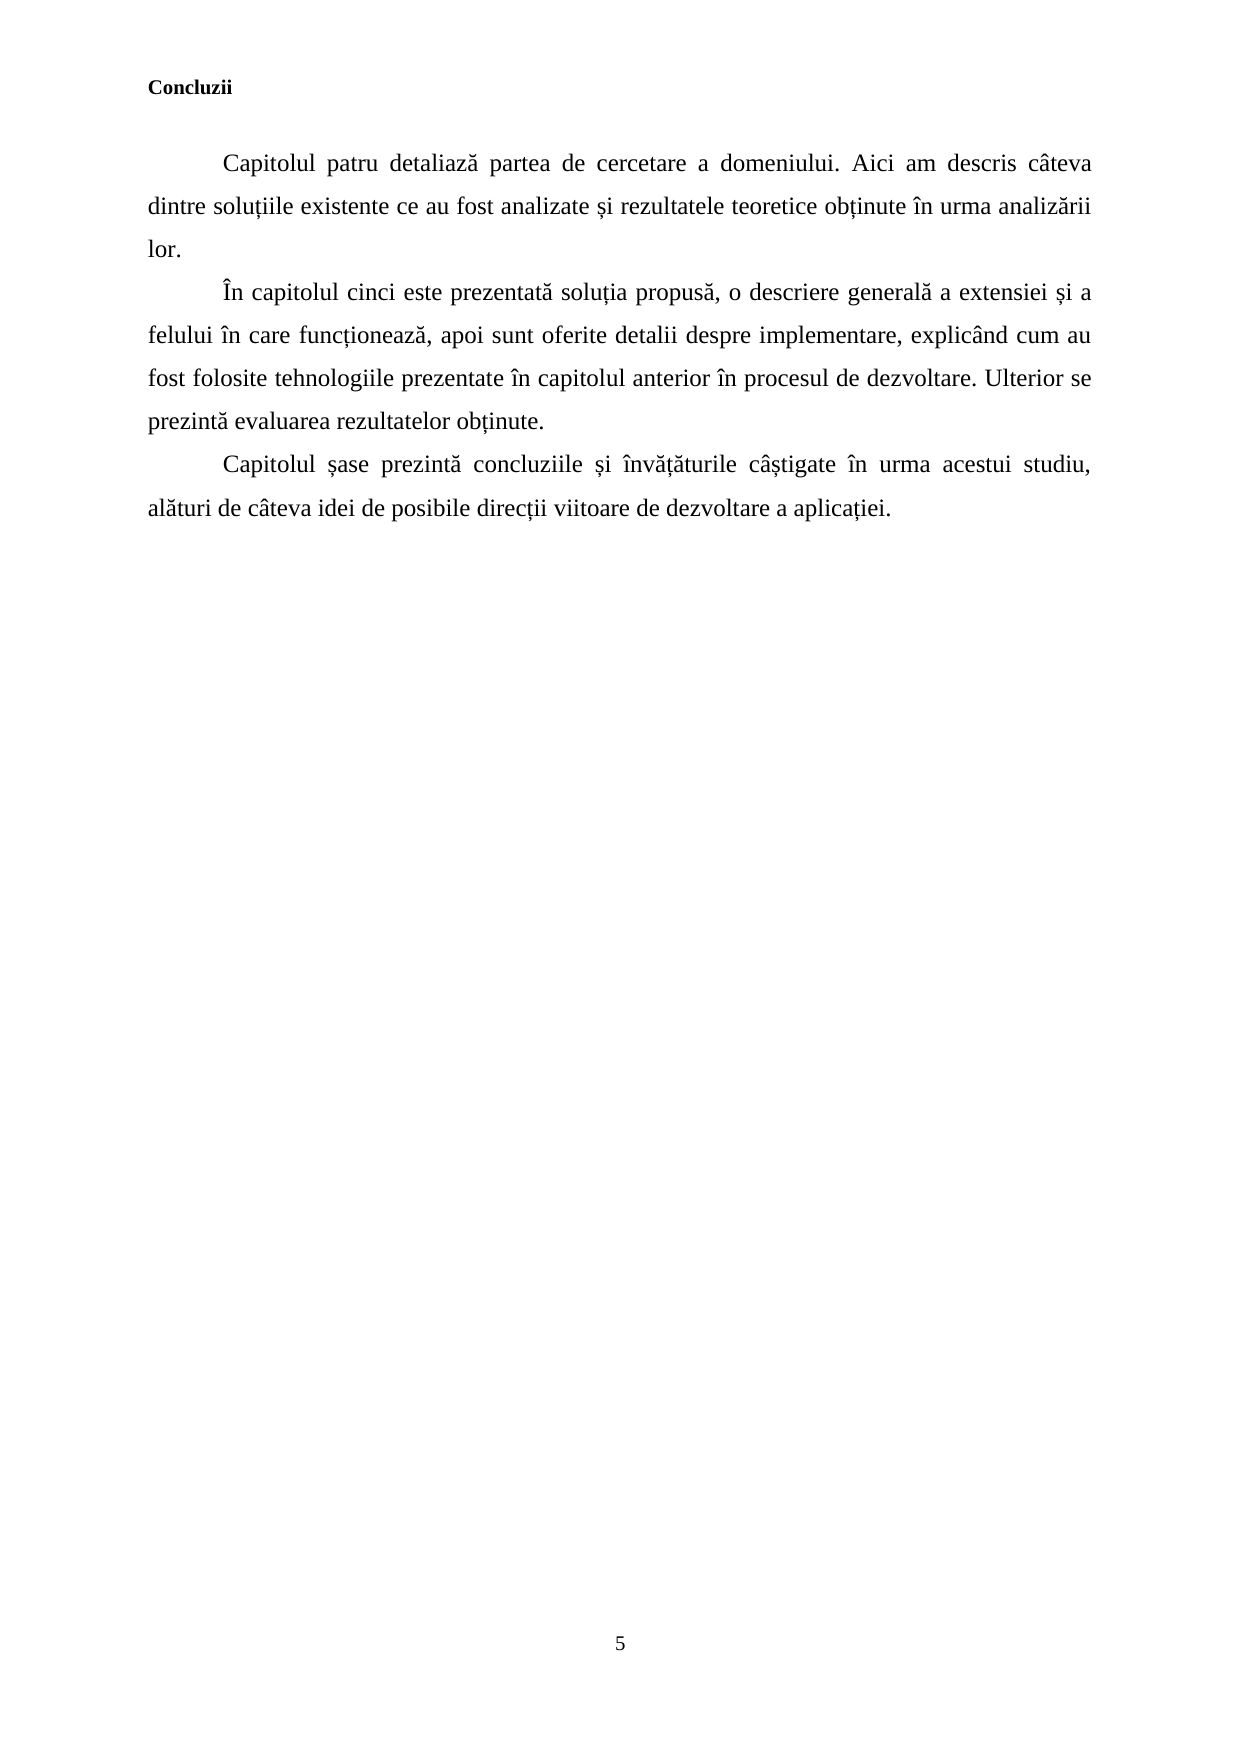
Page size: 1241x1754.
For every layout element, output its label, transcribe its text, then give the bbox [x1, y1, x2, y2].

text În capitolul cinci este prezentată soluția propusă, o descriere generală a extensiei și a felului în care funcționează, apoi sunt oferite detalii despre implementare, explicând cum au fost folosite tehnologiile prezentate în capitolul anterior în procesul de dezvoltare. Ulterior se prezintă evaluarea rezultatelor obținute. [148, 277, 1092, 435]
text Capitolul șase prezintă concluziile și învățăturile câștigate în urma acestui studiu, alături de câteva idei de posibile direcții viitoare de dezvoltare a aplicației. [148, 449, 1092, 521]
text Capitolul patru detaliază partea de cercetare a domeniului. Aici am descris câteva dintre soluțiile existente ce au fost analizate și rezultatele teoretice obținute în urma analizării lor. [148, 148, 1092, 263]
